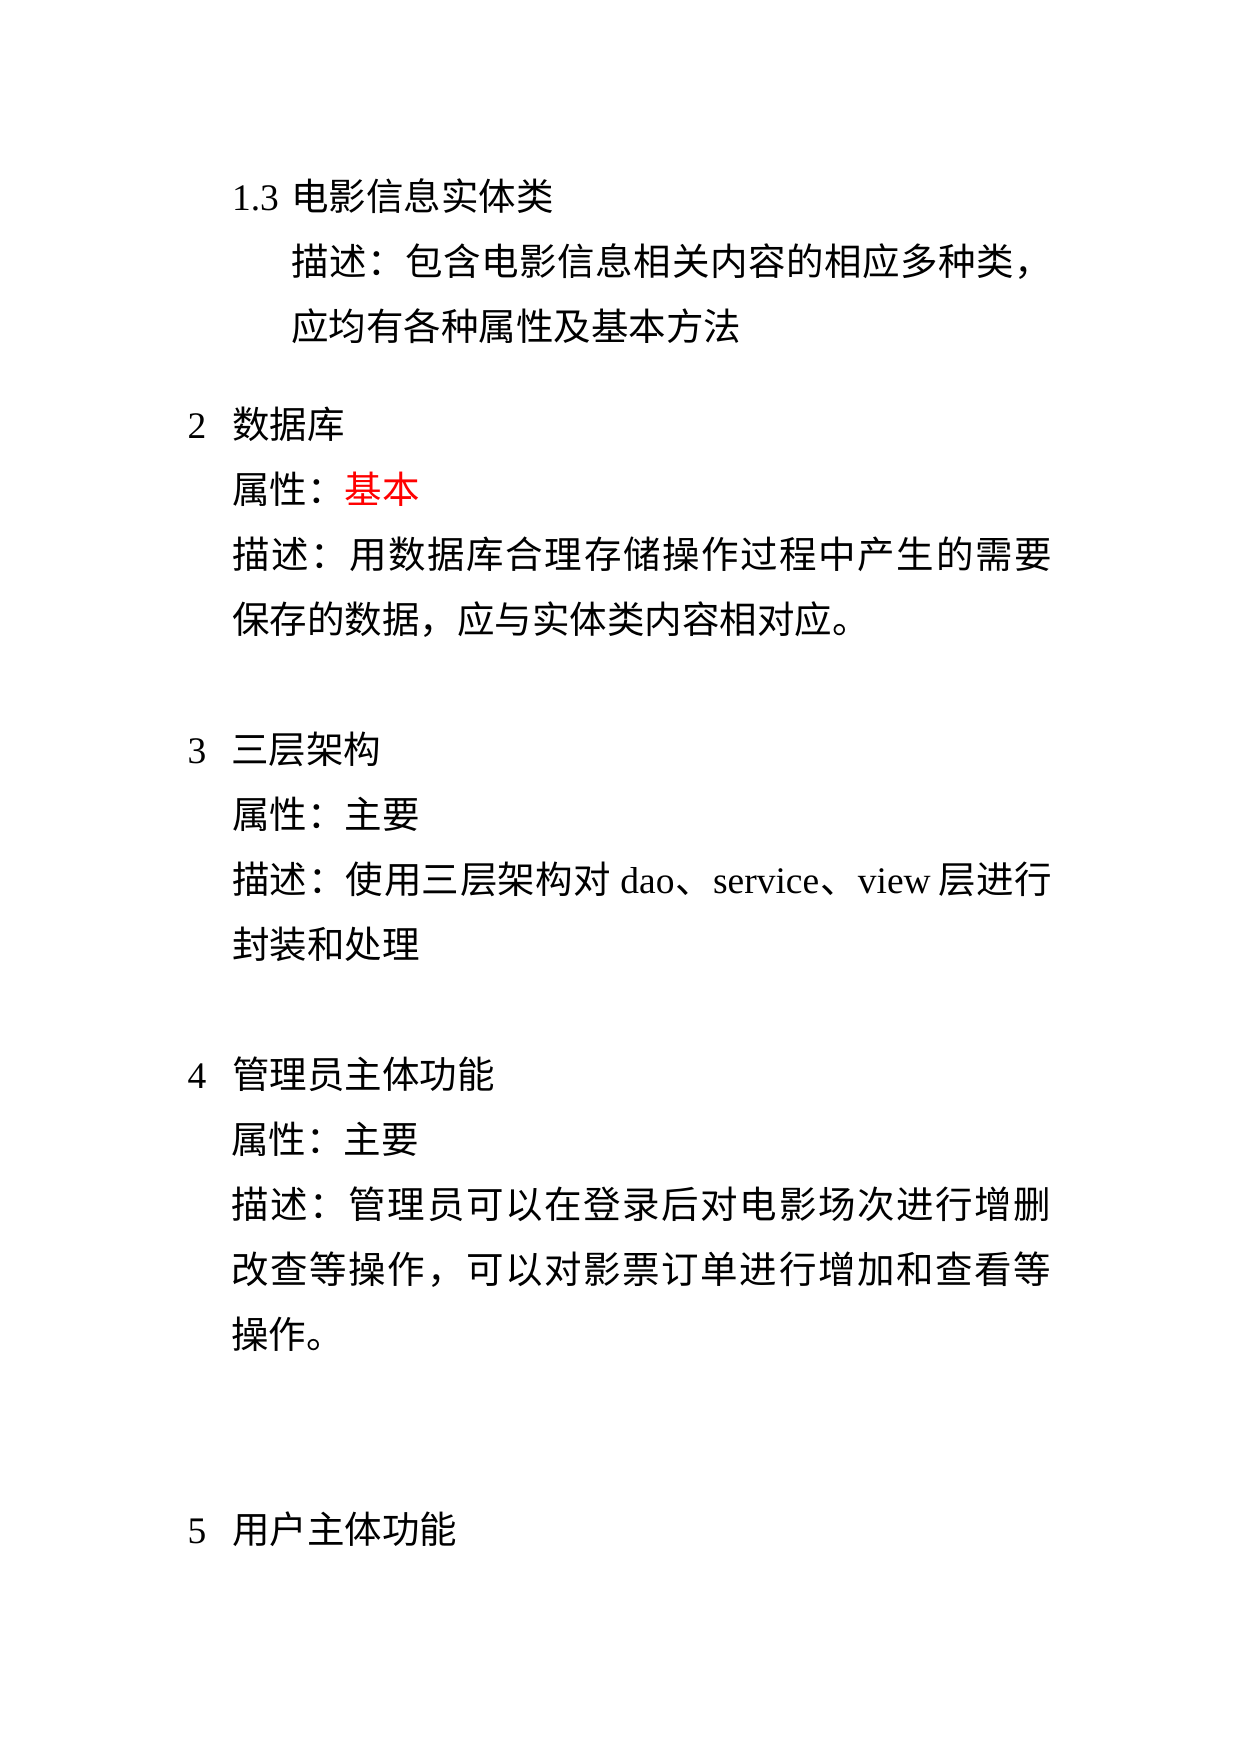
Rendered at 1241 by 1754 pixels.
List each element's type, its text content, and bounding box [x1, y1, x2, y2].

list 三层架构 [187, 714, 1053, 779]
text 描述：使用三层架构对dao、service、view层进行封装和处理 [232, 844, 1053, 974]
text 描述：管理员可以在登录后对电影场次进行增删改查等操作，可以对影票订单进行增加和查看等操作。 [231, 1169, 1053, 1364]
list 数据库 [187, 389, 1053, 454]
list 电影信息实体类 [232, 162, 1053, 227]
text 描述：包含电影信息相关内容的相应多种类，应均有各种属性及基本方法 [291, 227, 1053, 357]
text 描述：用数据库合理存储操作过程中产生的需要保存的数据，应与实体类内容相对应。 [232, 519, 1053, 649]
text 属性：主要 [232, 779, 1053, 844]
text 属性：主要 [231, 1104, 1053, 1169]
list 管理员主体功能 [187, 1039, 1053, 1104]
list 用户主体功能 [187, 1494, 1053, 1559]
text 属性：基本 [232, 454, 1053, 519]
